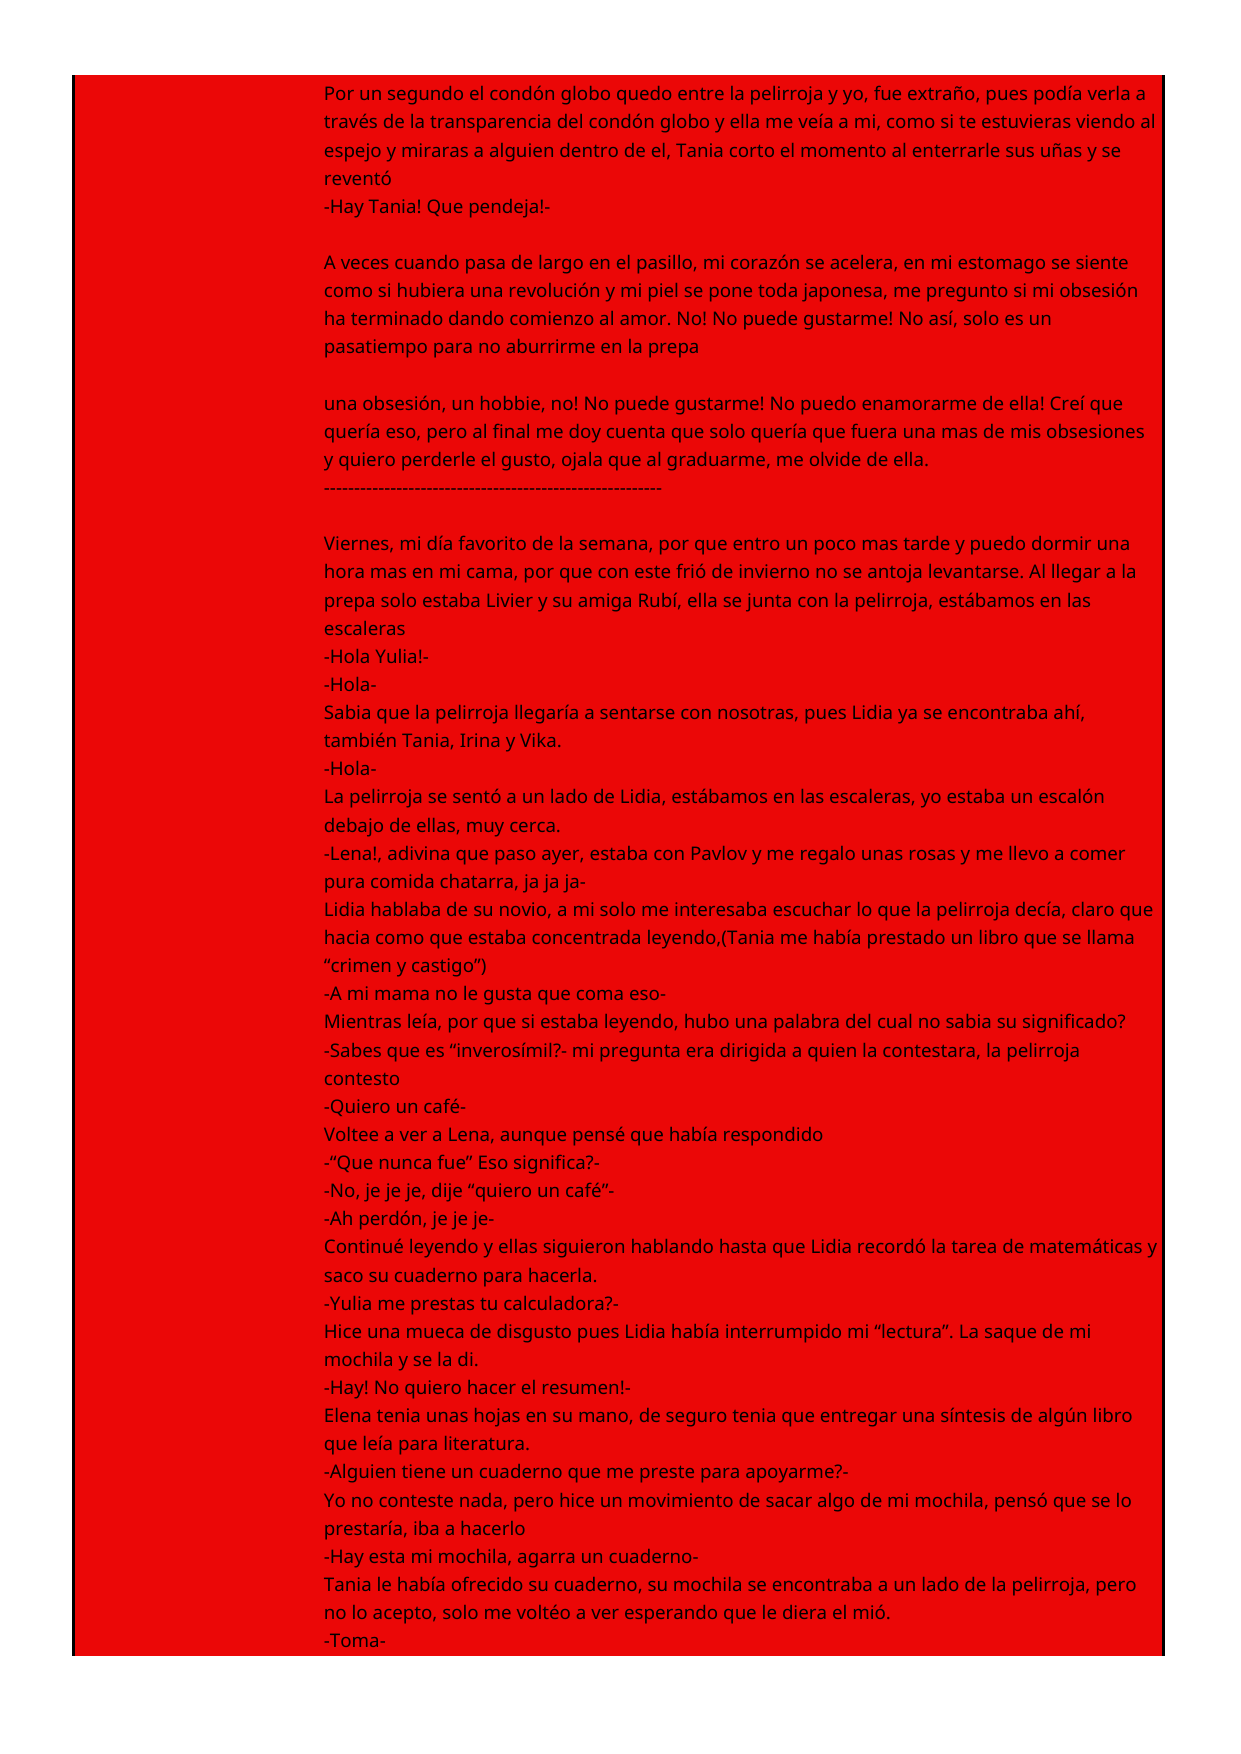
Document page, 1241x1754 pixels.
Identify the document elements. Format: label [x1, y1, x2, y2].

table_cell [319, 75, 1162, 1656]
table_cell [75, 75, 319, 1656]
